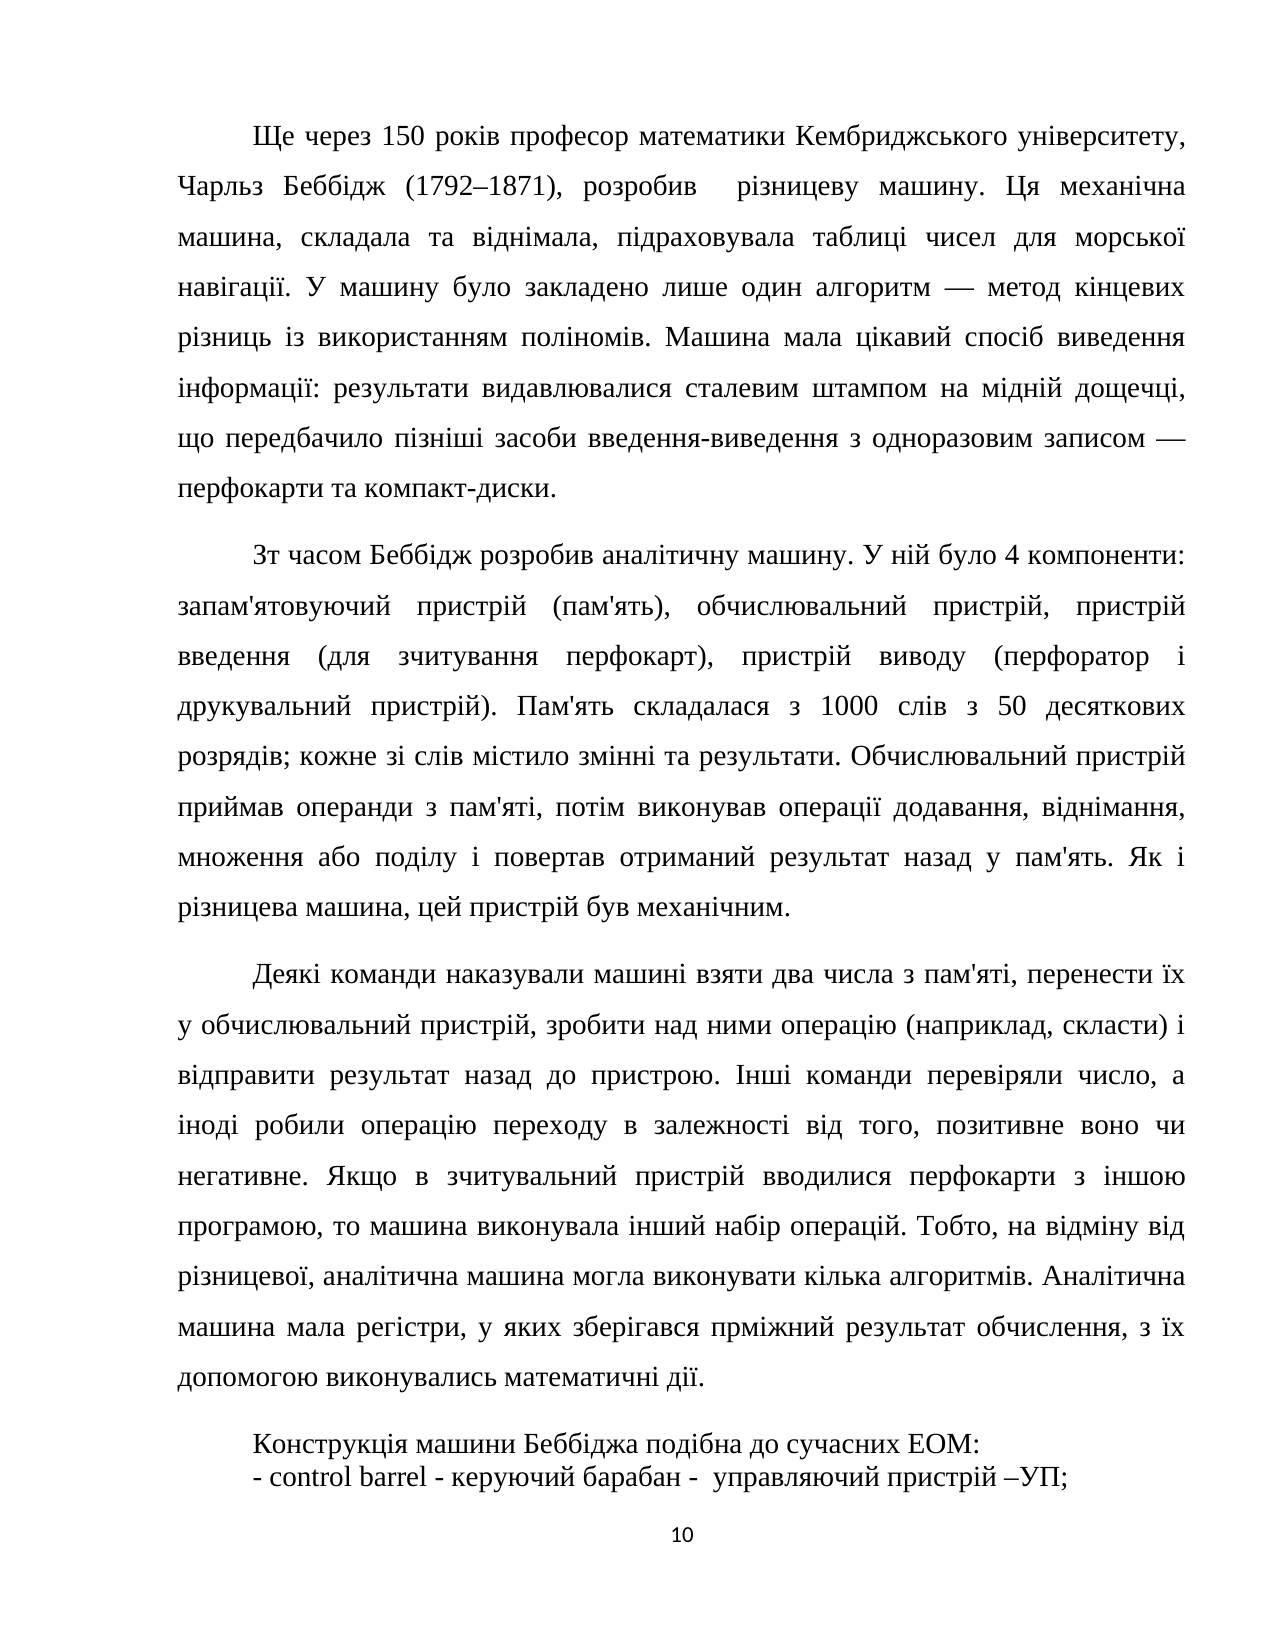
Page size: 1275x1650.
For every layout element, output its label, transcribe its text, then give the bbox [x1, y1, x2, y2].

text Ще через 150 років професор математики Кембриджського університету, Чарльз Беббідж (1792–1871), розробив різницеву машину. Ця механічна машина, складала та віднімала, підраховувала таблиці чисел для морської навігації. У машину було закладено лише один алгоритм — метод кінцевих різниць із використанням поліномів. Машина мала цікавий спосіб виведення інформації: результати видавлювалися сталевим штампом на мідній дощечці, що передбачило пізніші засоби введення-виведення з одноразовим записом — перфокарти та компакт-диски. [177, 118, 1186, 504]
text - control barrel - керуючий барабан - управляючий пристрій –УП; [177, 1459, 1186, 1493]
text Зт часом Беббідж розробив аналітичну машину. У ній було 4 компоненти: запам'ятовуючий пристрій (пам'ять), обчислювальний пристрій, пристрій введення (для зчитування перфокарт), пристрій виводу (перфоратор і друкувальний пристрій). Пам'ять складалася з 1000 слів з 50 десяткових розрядів; кожне зі слів містило змінні та результати. Обчислювальний пристрій приймав операнди з пам'яті, потім виконував операції додавання, віднімання, множення або поділу і повертав отриманий результат назад у пам'ять. Як і різницева машина, цей пристрій був механічним. [177, 537, 1186, 923]
text Конструкція машини Беббіджа подібна до сучасних ЕОМ: [177, 1426, 1186, 1459]
text Деякі команди наказували машині взяти два числа з пам'яті, перенести їх у обчислювальний пристрій, зробити над ними операцію (наприклад, скласти) і відправити результат назад до пристрою. Інші команди перевіряли число, а іноді робили операцію переходу в залежності від того, позитивне воно чи негативне. Якщо в зчитувальний пристрій вводилися перфокарти з іншою програмою, то машина виконувала інший набір операцій. Тобто, на відміну від різницевої, аналітична машина могла виконувати кілька алгоритмів. Аналітична машина мала регістри, у яких зберігався прміжний результат обчислення, з їх допомогою виконувались математичні дії. [177, 956, 1186, 1392]
